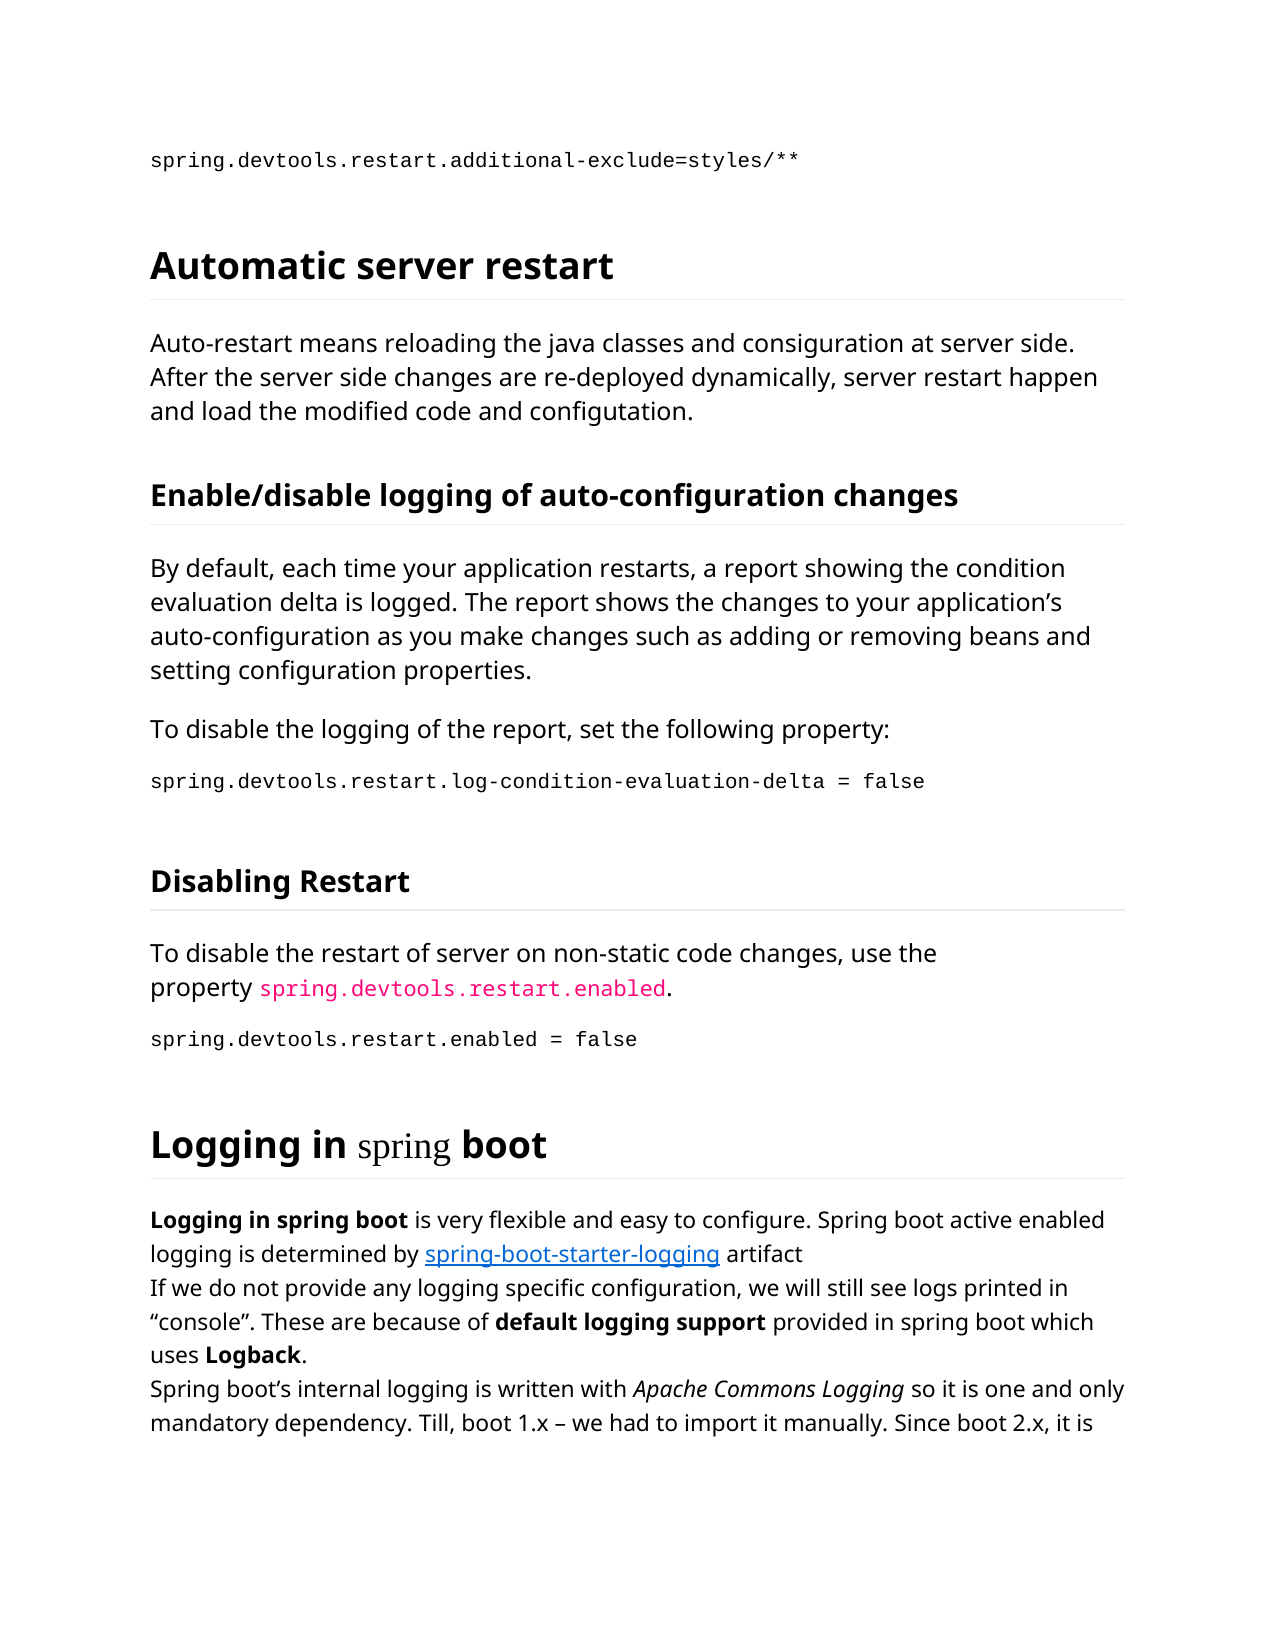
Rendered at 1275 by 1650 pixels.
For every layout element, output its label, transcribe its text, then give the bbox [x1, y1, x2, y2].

table_header spring.devtools.restart.additional-exclude=styles/** [150, 150, 1275, 192]
subtitle Logging in spring boot [150, 1118, 1125, 1178]
text To disable the restart of server on non-static code changes, use the property spring.devtools.restart.enabled. [150, 936, 1125, 1004]
subtitle Automatic server restart [150, 239, 1125, 299]
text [150, 1373, 1125, 1438]
table_header spring.devtools.restart.log-condition-evaluation-delta = false [150, 771, 1275, 813]
text To disable the logging of the report, set the following property: [150, 712, 1125, 746]
text If we do not provide any logging specific configuration, we will still see logs printed in “console”. These are because of default logging support provided in spring boot which uses Logback. [150, 1272, 1125, 1371]
table_header spring.devtools.restart.enabled = false [150, 1029, 1275, 1071]
text Logging in spring boot is very flexible and easy to configure. Spring boot active enabled logging is determined by spring-boot-starter-logging artifact [150, 1204, 1125, 1269]
text By default, each time your application restarts, a report showing the condition evaluation delta is logged. The report shows the changes to your application’s auto-configuration as you make changes such as adding or removing beans and setting configuration properties. [150, 550, 1125, 687]
subtitle Enable/disable logging of auto-configuration changes [150, 474, 1125, 524]
subtitle Disabling Restart [150, 860, 1125, 909]
text Auto-restart means reloading the java classes and consiguration at server side. After the server side changes are re-deployed dynamically, server restart happen and load the modified code and configutation. [150, 325, 1125, 427]
